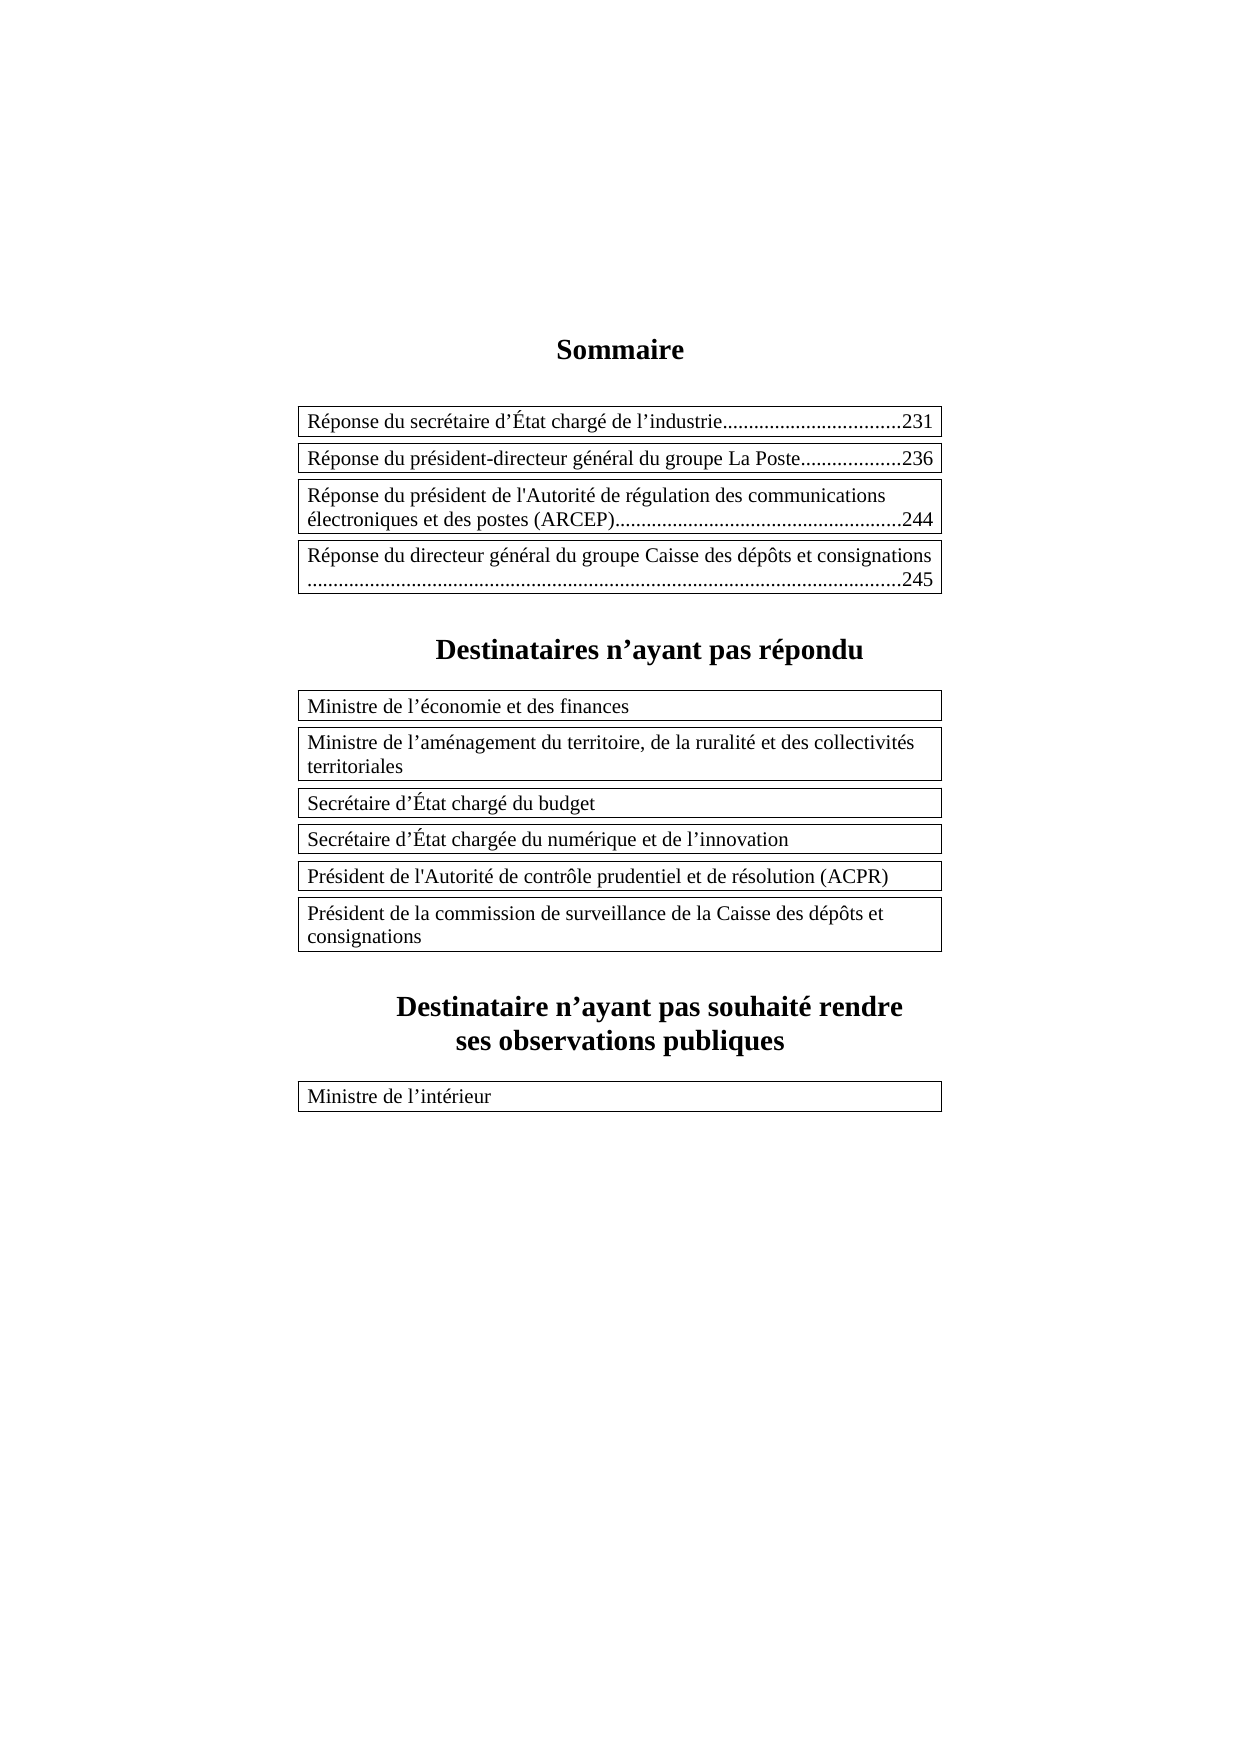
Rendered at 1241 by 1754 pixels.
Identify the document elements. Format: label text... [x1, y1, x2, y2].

text Ministre de l’aménagement du territoire, de la ruralité et des collectivités territoriales [299, 728, 941, 780]
text Réponse du secrétaire d’État chargé de l’industrie 231 [299, 407, 941, 436]
text Secrétaire d’État chargée du numérique et de l’innovation [299, 825, 941, 853]
text Sommaire [295, 332, 945, 366]
text Ministre de l’économie et des finances [299, 691, 941, 720]
text Réponse du président de l'Autorité de régulation des communications électroniques et des postes (ARCEP) 244 [299, 480, 941, 533]
text Destinataire n’ayant pas souhaité rendre ses observations publiques [295, 989, 945, 1056]
text Président de l'Autorité de contrôle prudentiel et de résolution (ACPR) [299, 862, 941, 890]
text Secrétaire d’État chargé du budget [299, 789, 941, 817]
text Réponse du directeur général du groupe Caisse des dépôts et consignations 245 [299, 541, 941, 593]
text Destinataires n’ayant pas répondu [295, 632, 945, 665]
text Président de la commission de surveillance de la Caisse des dépôts et consignations [299, 898, 941, 951]
text Ministre de l’intérieur [299, 1082, 941, 1111]
text Réponse du président-directeur général du groupe La Poste 236 [299, 444, 941, 472]
